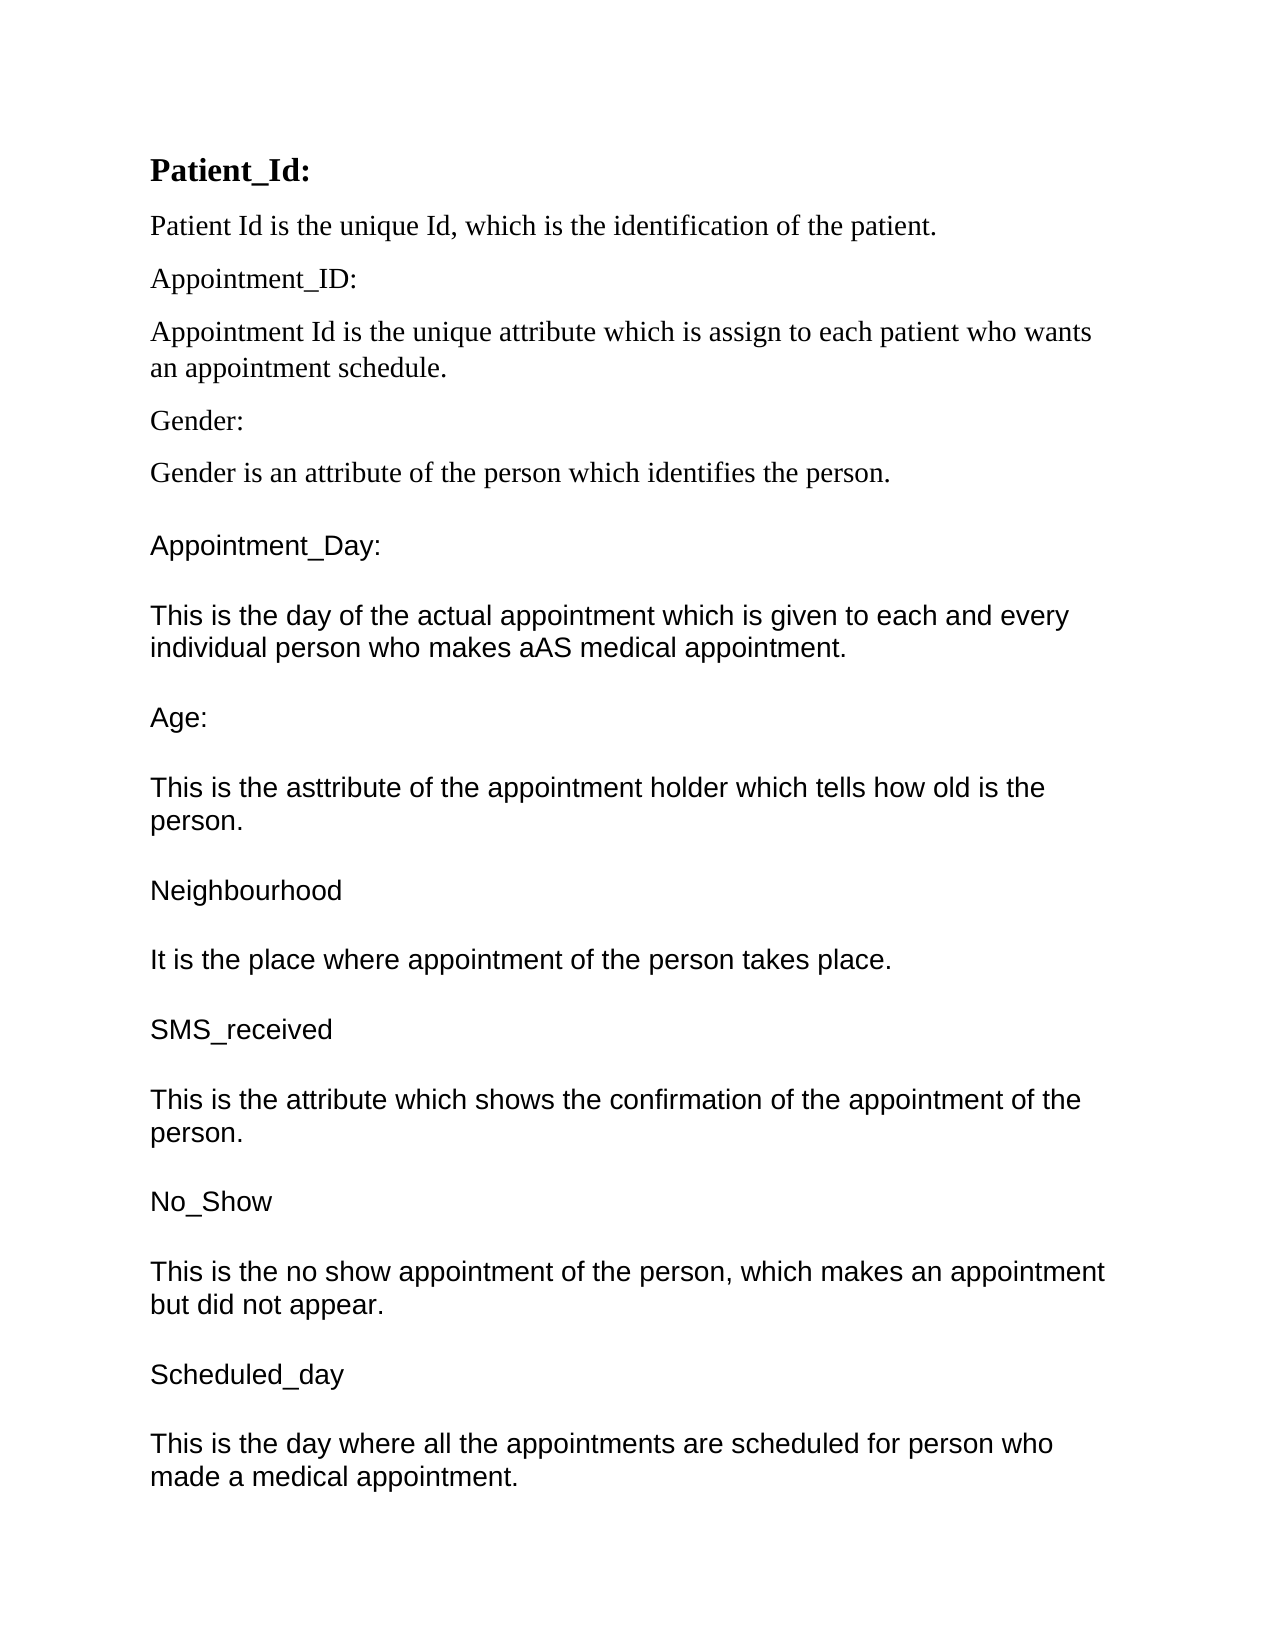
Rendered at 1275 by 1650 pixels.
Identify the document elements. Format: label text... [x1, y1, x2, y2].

text Appointment Id is the unique attribute which is assign to each patient who wants an appointment schedule. [150, 314, 1125, 383]
text Appointment_ID: [150, 261, 1125, 294]
subtitle This is the day where all the appointments are scheduled for person who made a medical appointment. [150, 1427, 1125, 1492]
subtitle This is the attribute which shows the confirmation of the appointment of the person. [150, 1083, 1125, 1148]
subtitle SMS_received [150, 1013, 1125, 1046]
text This is the asttribute of the appointment holder which tells how old is the person. [150, 771, 1125, 836]
subtitle It is the place where appointment of the person takes place. [150, 943, 1125, 976]
text Patient_Id: [150, 150, 1125, 188]
text Patient Id is the unique Id, which is the identification of the patient. [150, 208, 1125, 242]
subtitle Neighbourhood [150, 873, 1125, 906]
subtitle No_Show [150, 1185, 1125, 1218]
subtitle Scheduled_day [150, 1358, 1125, 1390]
text Gender is an attribute of the person which identifies the person. [150, 455, 1125, 489]
text Appointment_Day: [150, 529, 1125, 561]
text Age: [150, 701, 1125, 734]
text Gender: [150, 403, 1125, 436]
subtitle This is the no show appointment of the person, which makes an appointment but did not appear. [150, 1255, 1125, 1320]
text This is the day of the actual appointment which is given to each and every individual person who makes aAS medical appointment. [150, 599, 1125, 664]
